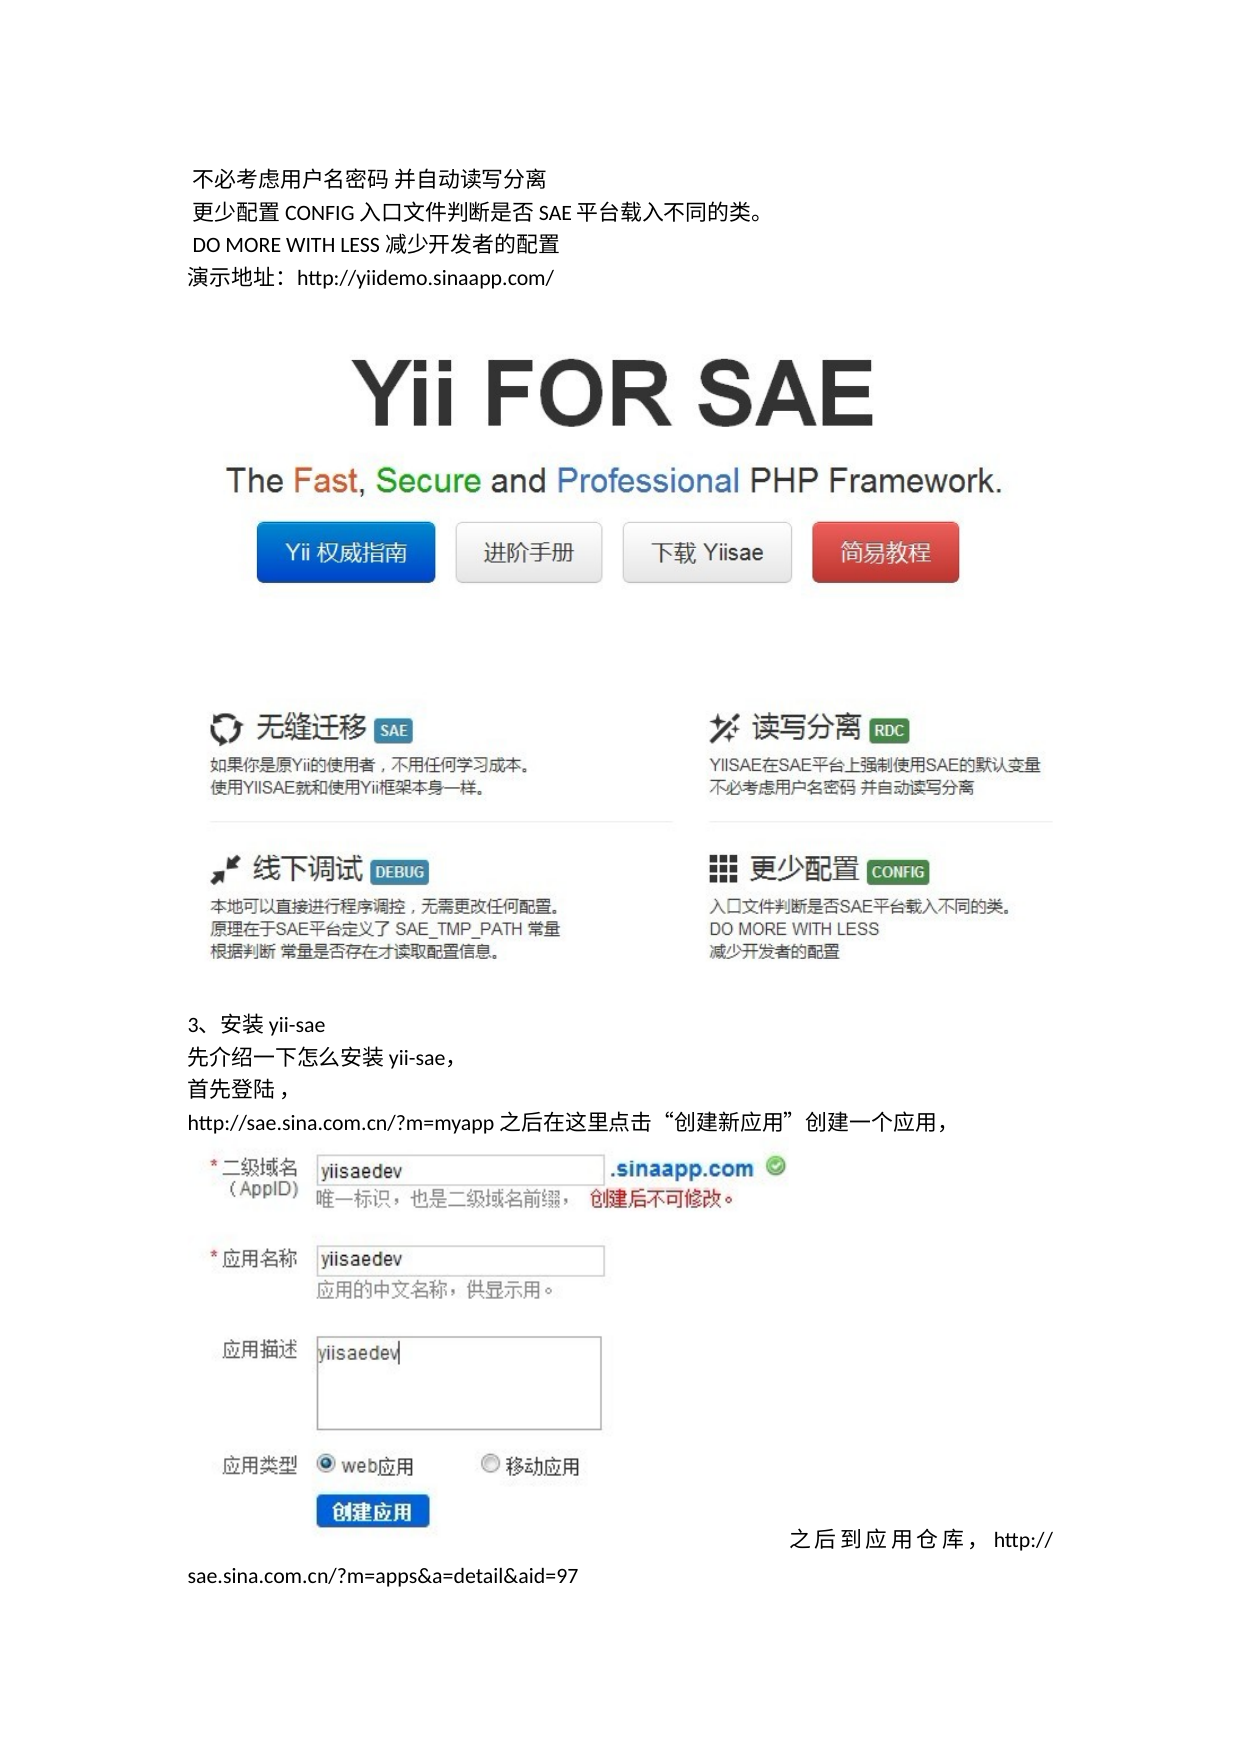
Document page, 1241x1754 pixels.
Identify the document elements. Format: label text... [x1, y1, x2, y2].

text 先介绍一下怎么安装yii-sae， [187, 1039, 1053, 1072]
text DO MORE WITH LESS 减少开发者的配置 [187, 227, 1053, 259]
text http://sae.sina.com.cn/?m=myapp 之后在这里点击“创建新应用”创建一个应用， [187, 1104, 1053, 1137]
text 3、安装yii-sae [187, 1007, 1053, 1039]
text 更少配置 CONFIG 入口文件判断是否SAE平台载入不同的类。 [187, 194, 1053, 227]
picture [187, 292, 1053, 660]
text 不必考虑用户名密码 并自动读写分离 [187, 162, 1053, 194]
picture [187, 682, 1053, 984]
text 首先登陆 ， [187, 1072, 1053, 1104]
picture [187, 1137, 789, 1548]
text 演示地址：http://yiidemo.sinaapp.com/ [187, 259, 1053, 292]
